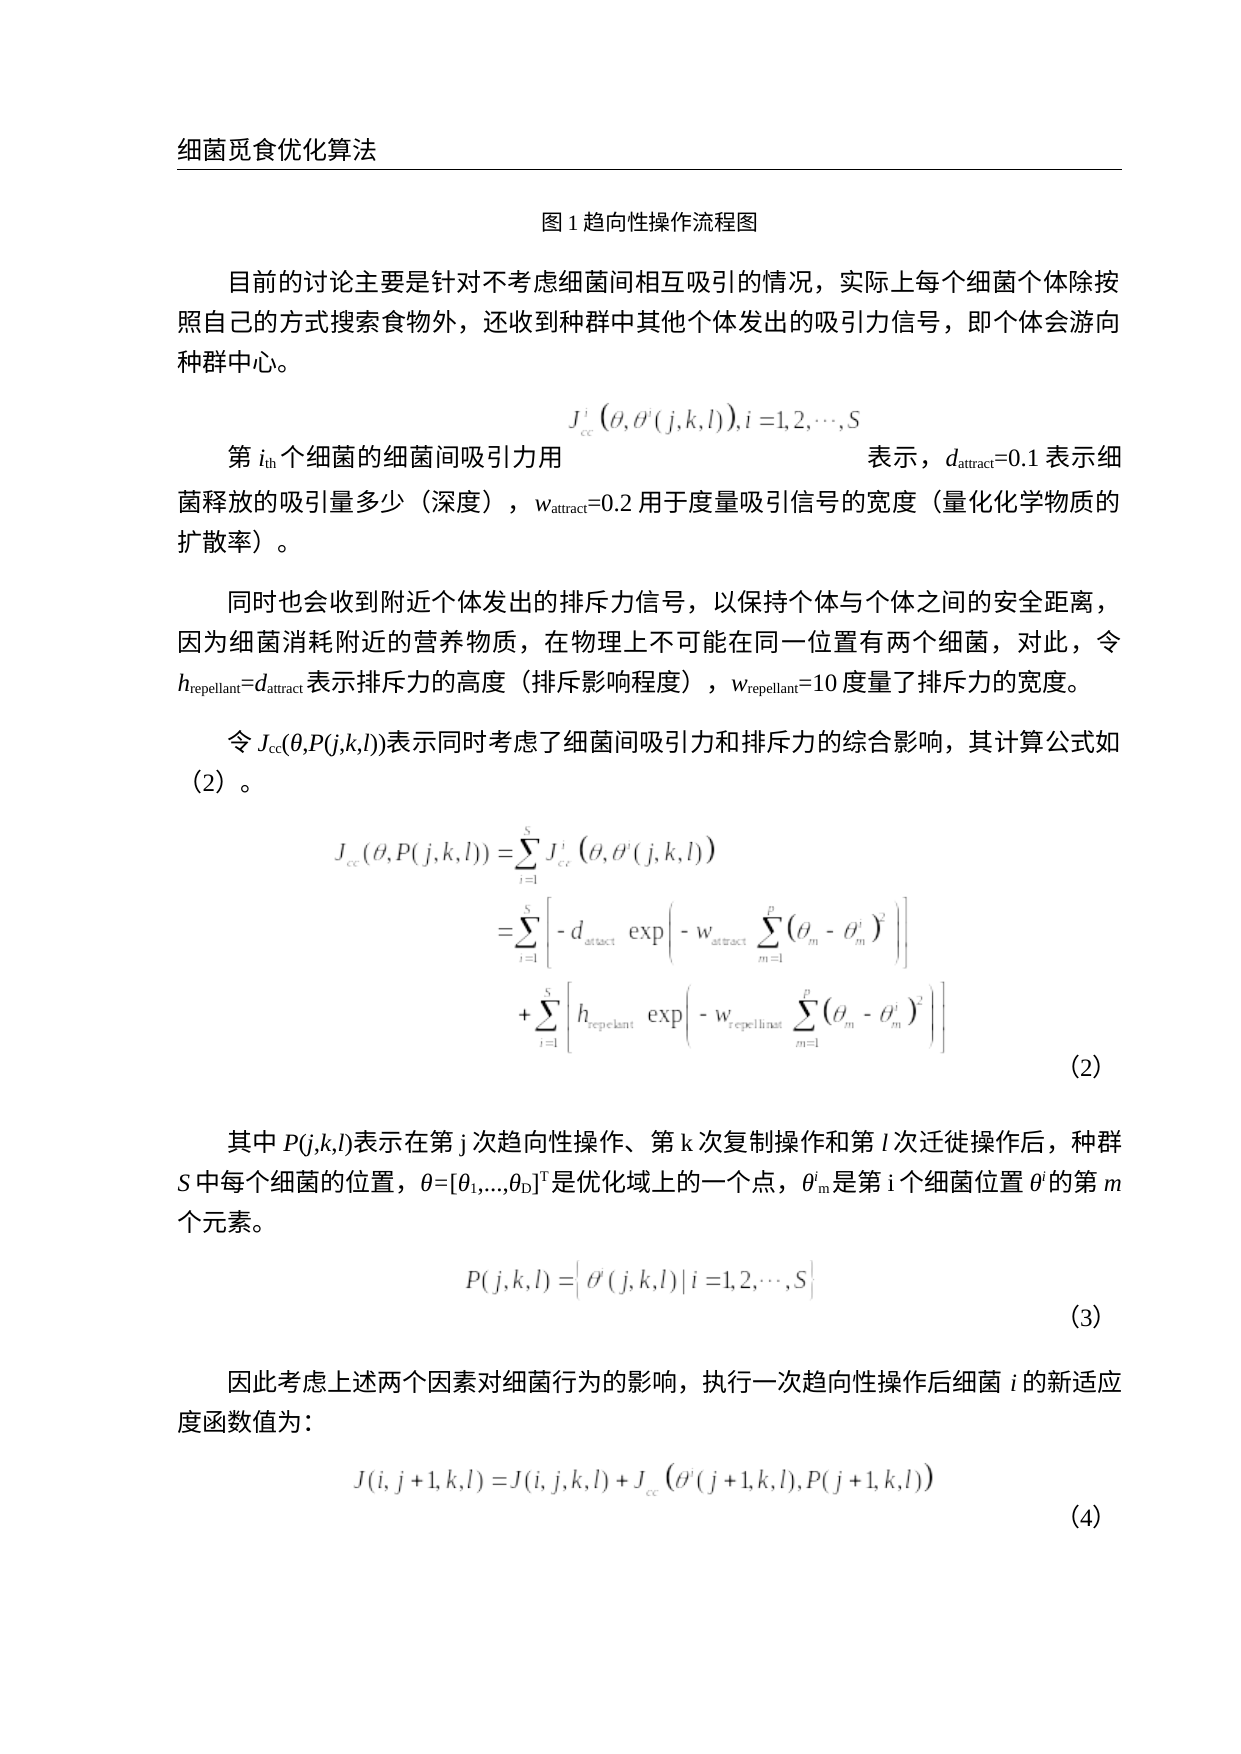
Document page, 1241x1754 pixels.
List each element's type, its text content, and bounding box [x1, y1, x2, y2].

text 令Jcc(θ,P(j,k,l))表示同时考虑了细菌间吸引力和排斥力的综合影响，其计算公式如（2）。 [177, 721, 1122, 801]
text （3） [177, 1261, 1122, 1341]
text 第ith个细菌的细菌间吸引力用表示，dattract=0.1表示细菌释放的吸引量多少（深度），wattract=0.2用于度量吸引信号的宽度（量化化学物质的扩散率）。 [177, 401, 1122, 561]
text 同时也会收到附近个体发出的排斥力信号，以保持个体与个体之间的安全距离，因为细菌消耗附近的营养物质，在物理上不可能在同一位置有两个细菌，对此，令hrepellant=dattract表示排斥力的高度（排斥影响程度），wrepellant=10度量了排斥力的宽度。 [177, 581, 1122, 701]
text 因此考虑上述两个因素对细菌行为的影响，执行一次趋向性操作后细菌i的新适应度函数值为： [177, 1361, 1122, 1441]
text 目前的讨论主要是针对不考虑细菌间相互吸引的情况，实际上每个细菌个体除按照自己的方式搜索食物外，还收到种群中其他个体发出的吸引力信号，即个体会游向种群中心。 [177, 261, 1122, 381]
text 图1 趋向性操作流程图 [177, 201, 1122, 241]
text （2） [177, 821, 1122, 1101]
text （4） [177, 1461, 1122, 1541]
text 其中P(j,k,l)表示在第j次趋向性操作、第k次复制操作和第l次迁徙操作后，种群S中每个细菌的位置，θ=[θ1,...,θD]T是优化域上的一个点，θim是第i个细菌位置θi的第m个元素。 [177, 1121, 1122, 1241]
